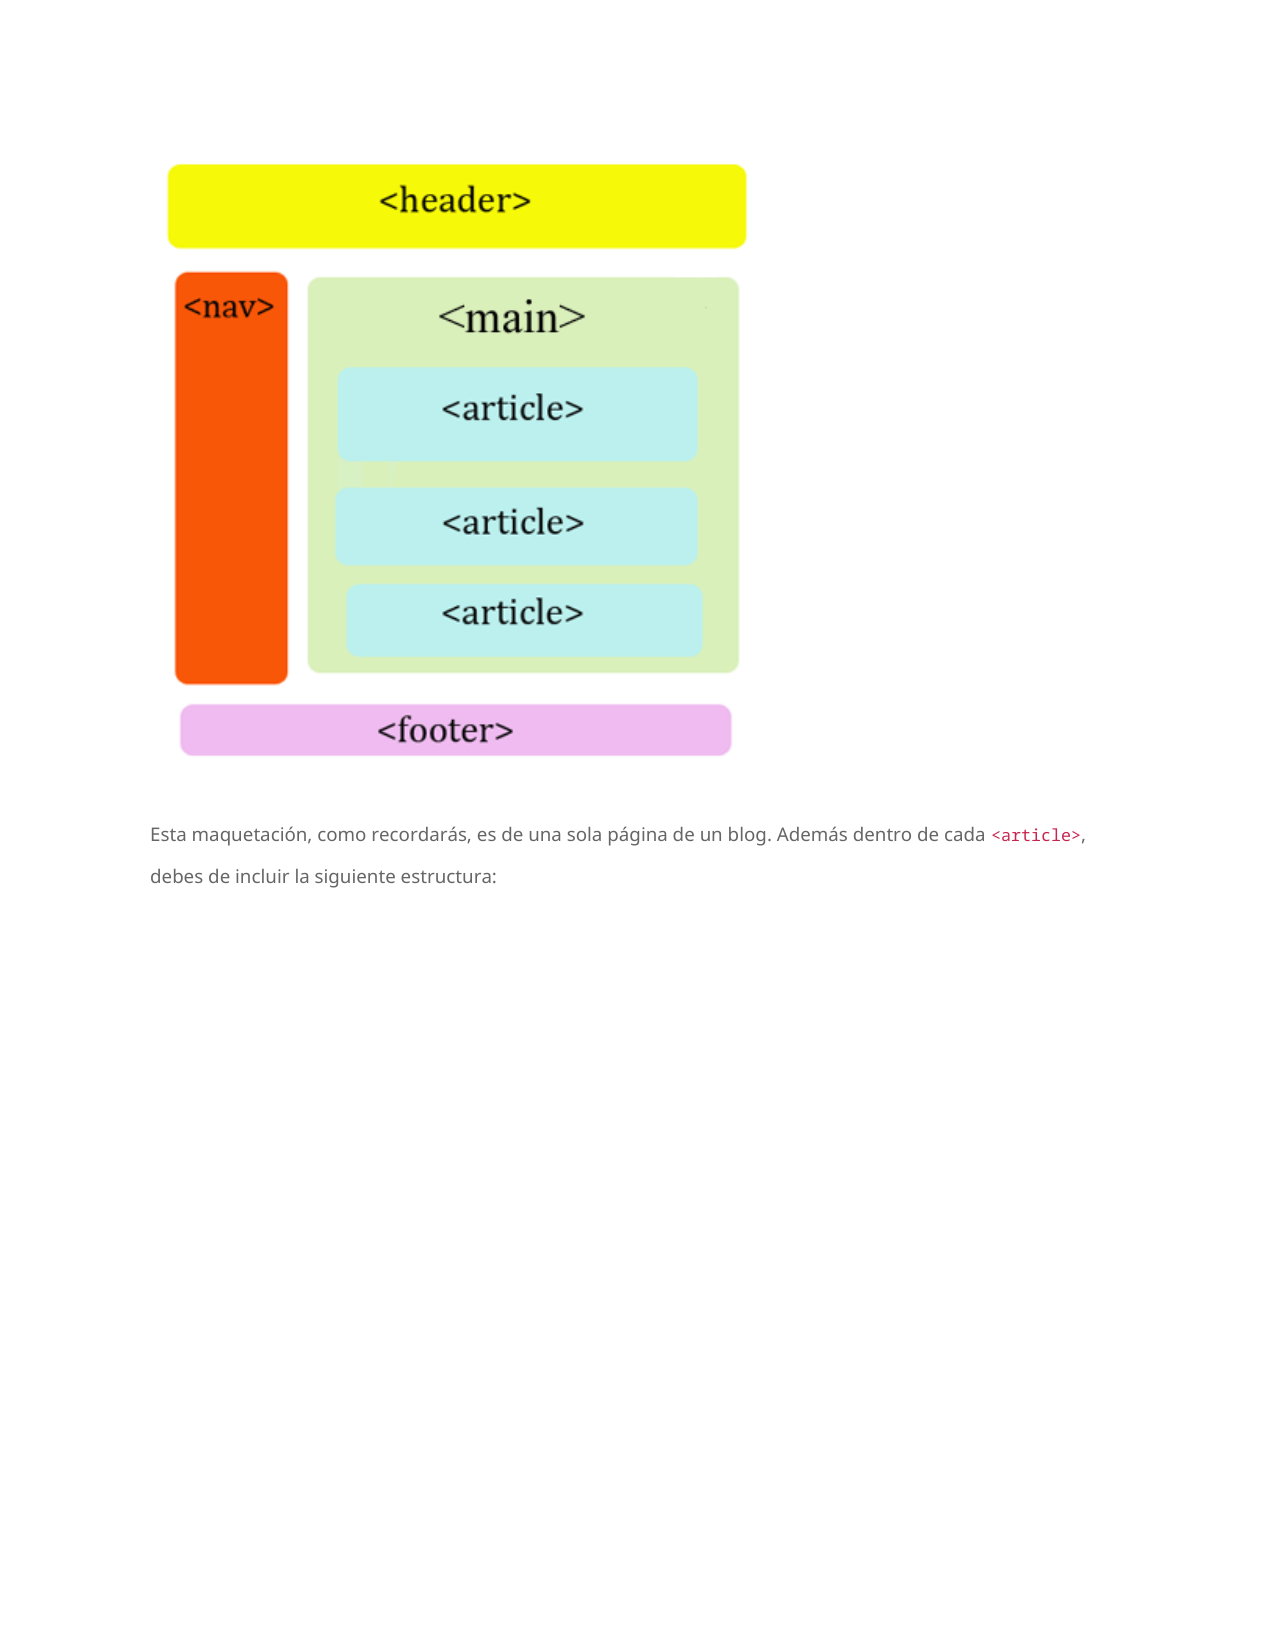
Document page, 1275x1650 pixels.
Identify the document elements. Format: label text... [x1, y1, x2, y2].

text Esta maquetación, como recordarás, es de una sola página de un blog. Además dentro de cada <article>, debes de incluir la siguiente estructura: [150, 804, 1125, 889]
picture [150, 150, 776, 778]
